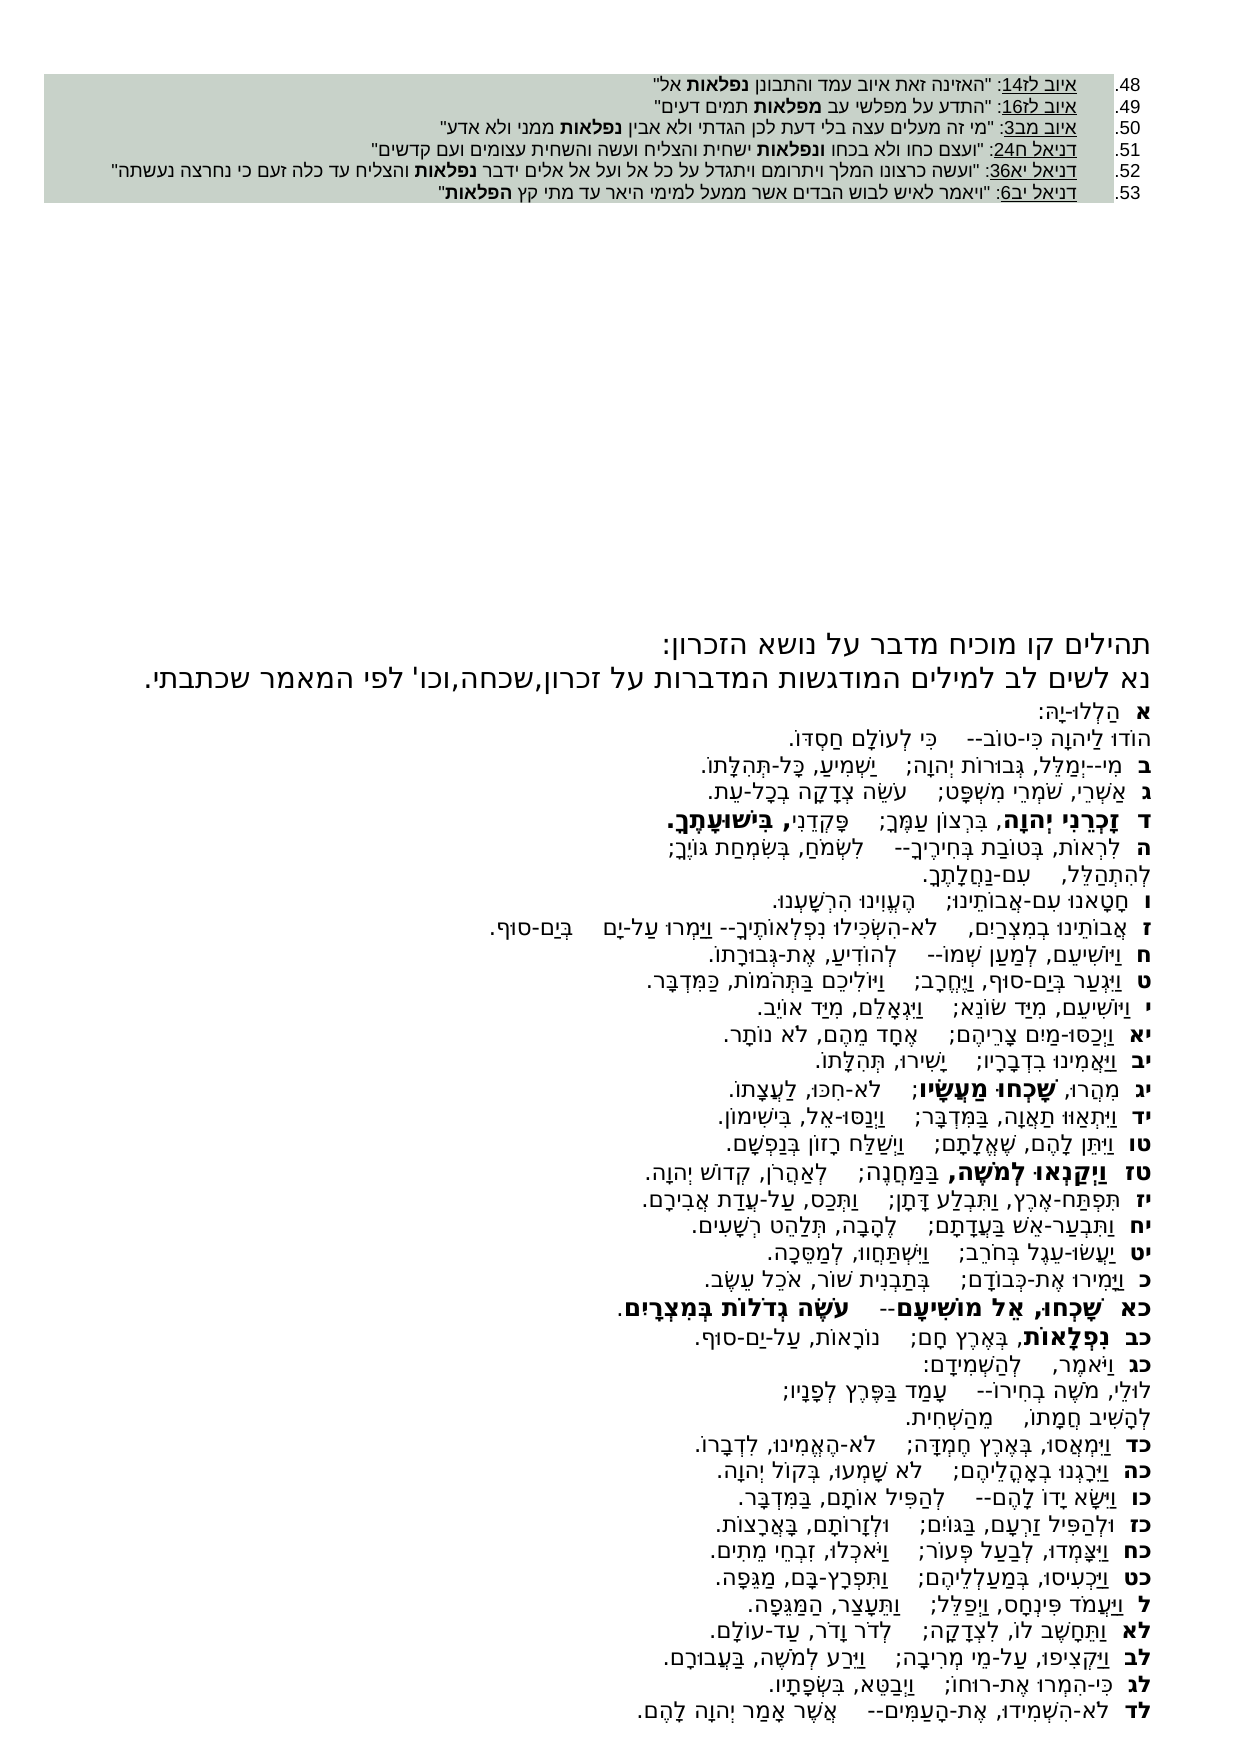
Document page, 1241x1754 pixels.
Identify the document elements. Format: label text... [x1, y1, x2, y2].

text נא לשים לב למילים המודגשות המדברות על זכרון,שכחה,וכו' לפי המאמר שכתבתי. [44, 662, 1152, 696]
list איוב לז16: "התדע על מפלשי עב מפלאות תמים דעים" [44, 95, 1114, 117]
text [44, 698, 1152, 1724]
list דניאל ח24: "ועצם כחו ולא בכחו ונפלאות ישחית והצליח ועשה והשחית עצומים ועם קדשים" [44, 138, 1114, 160]
list איוב מב3: "מי זה מעלים עצה בלי דעת לכן הגדתי ולא אבין נפלאות ממני ולא אדע" [44, 117, 1114, 138]
list דניאל יב6: "ויאמר לאיש לבוש הבדים אשר ממעל למימי היאר עד מתי קץ הפלאות" [44, 182, 1114, 203]
list דניאל יא36: "ועשה כרצונו המלך ויתרומם ויתגדל על כל אל ועל אל אלים ידבר נפלאות והצליח עד כלה זעם כי נחרצה נעשתה" [44, 160, 1114, 182]
text תהילים קו מוכיח מדבר על נושא הזכרון: [44, 628, 1152, 662]
list איוב לז14: "האזינה זאת איוב עמד והתבונן נפלאות אל" [44, 74, 1114, 95]
